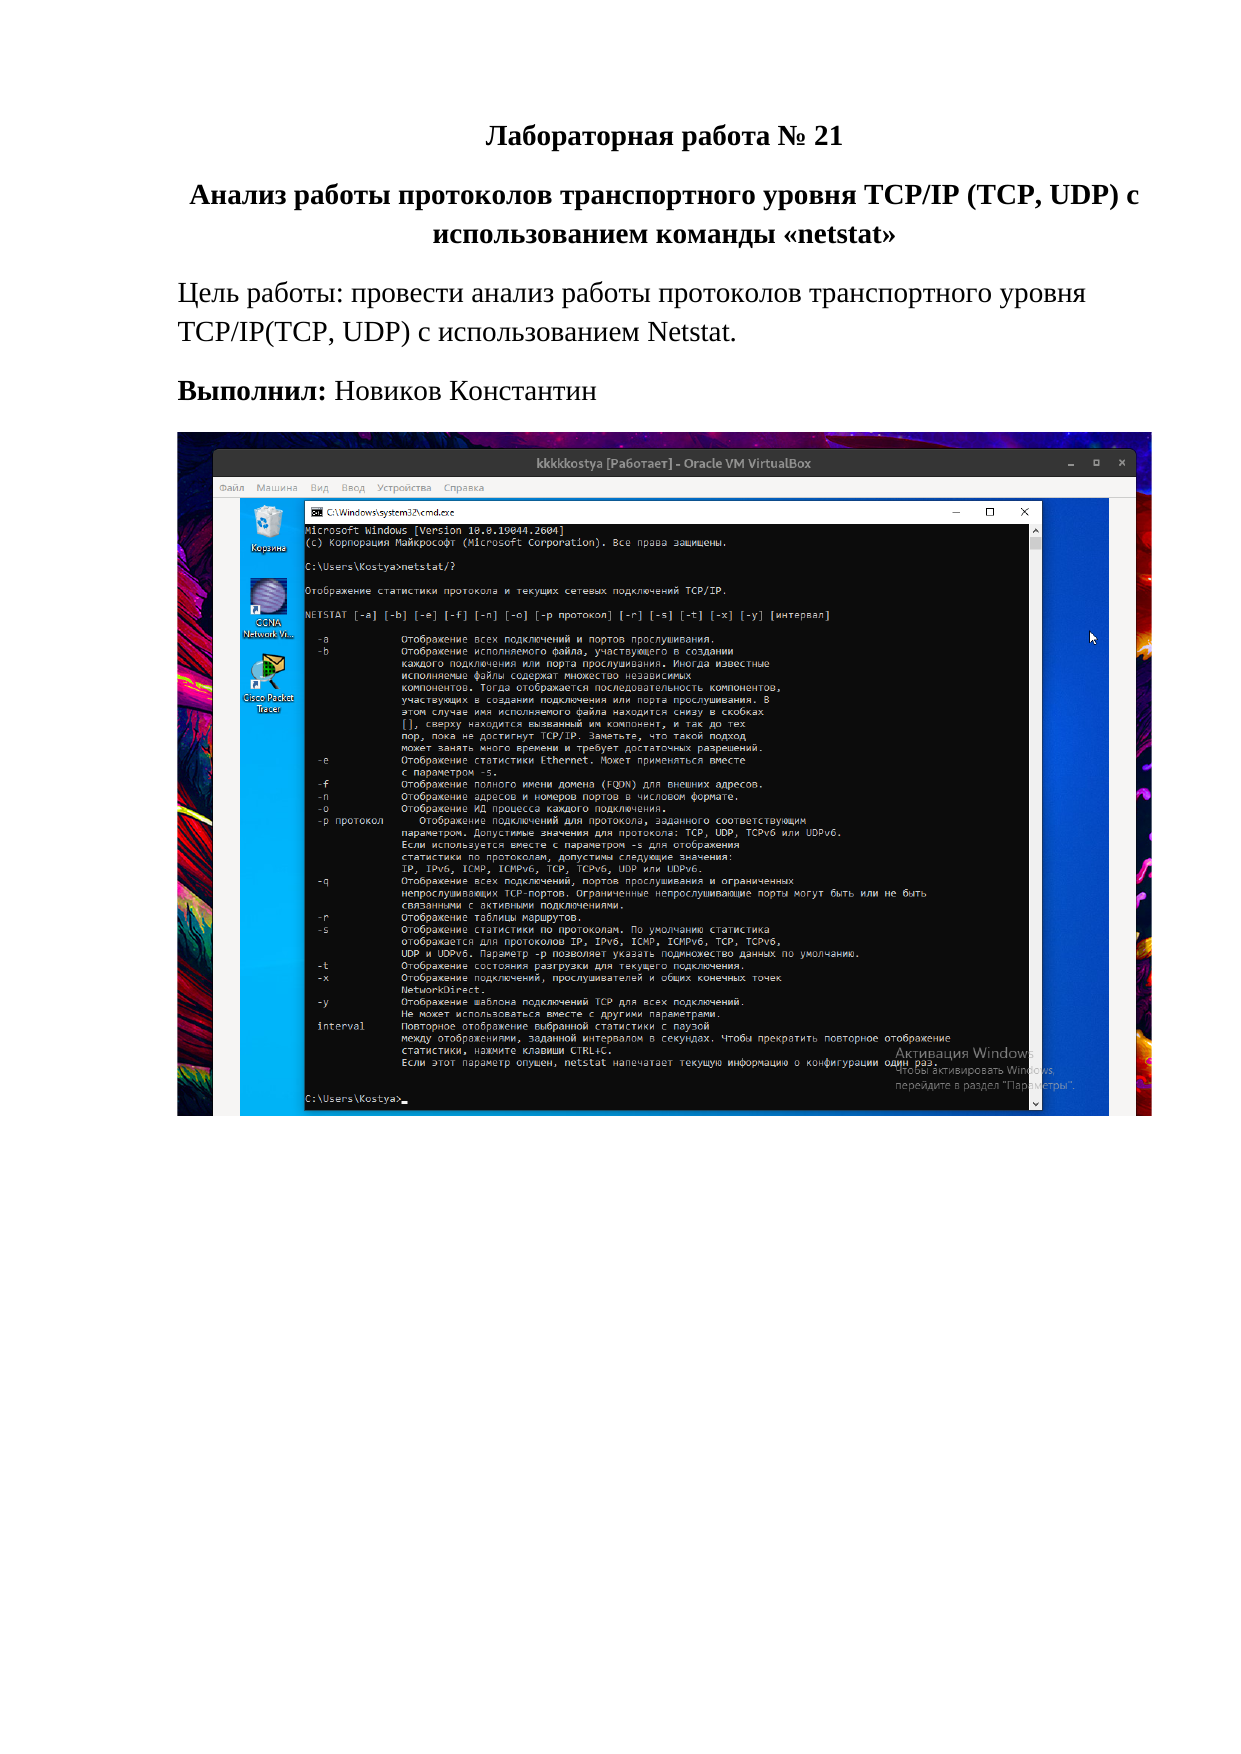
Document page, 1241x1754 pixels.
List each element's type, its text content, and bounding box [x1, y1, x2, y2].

text Лабораторная работа № 21 [177, 118, 1152, 152]
text Выполнил: Новиков Константин [177, 373, 1152, 407]
picture [244, 632, 258, 636]
picture [177, 432, 1152, 1116]
picture [255, 506, 282, 537]
picture [251, 655, 284, 688]
picture [251, 579, 286, 614]
text Анализ работы протоколов транспортного уровня TCP/IP (TCP, UDP) с использованием команды «netstat» [177, 177, 1152, 249]
picture [269, 620, 279, 625]
picture [200, 947, 204, 957]
text Цель работы: провести анализ работы протоколов транспортного уровня TCP/IP(TCP, UDP) с использованием Netstat. [177, 275, 1152, 347]
